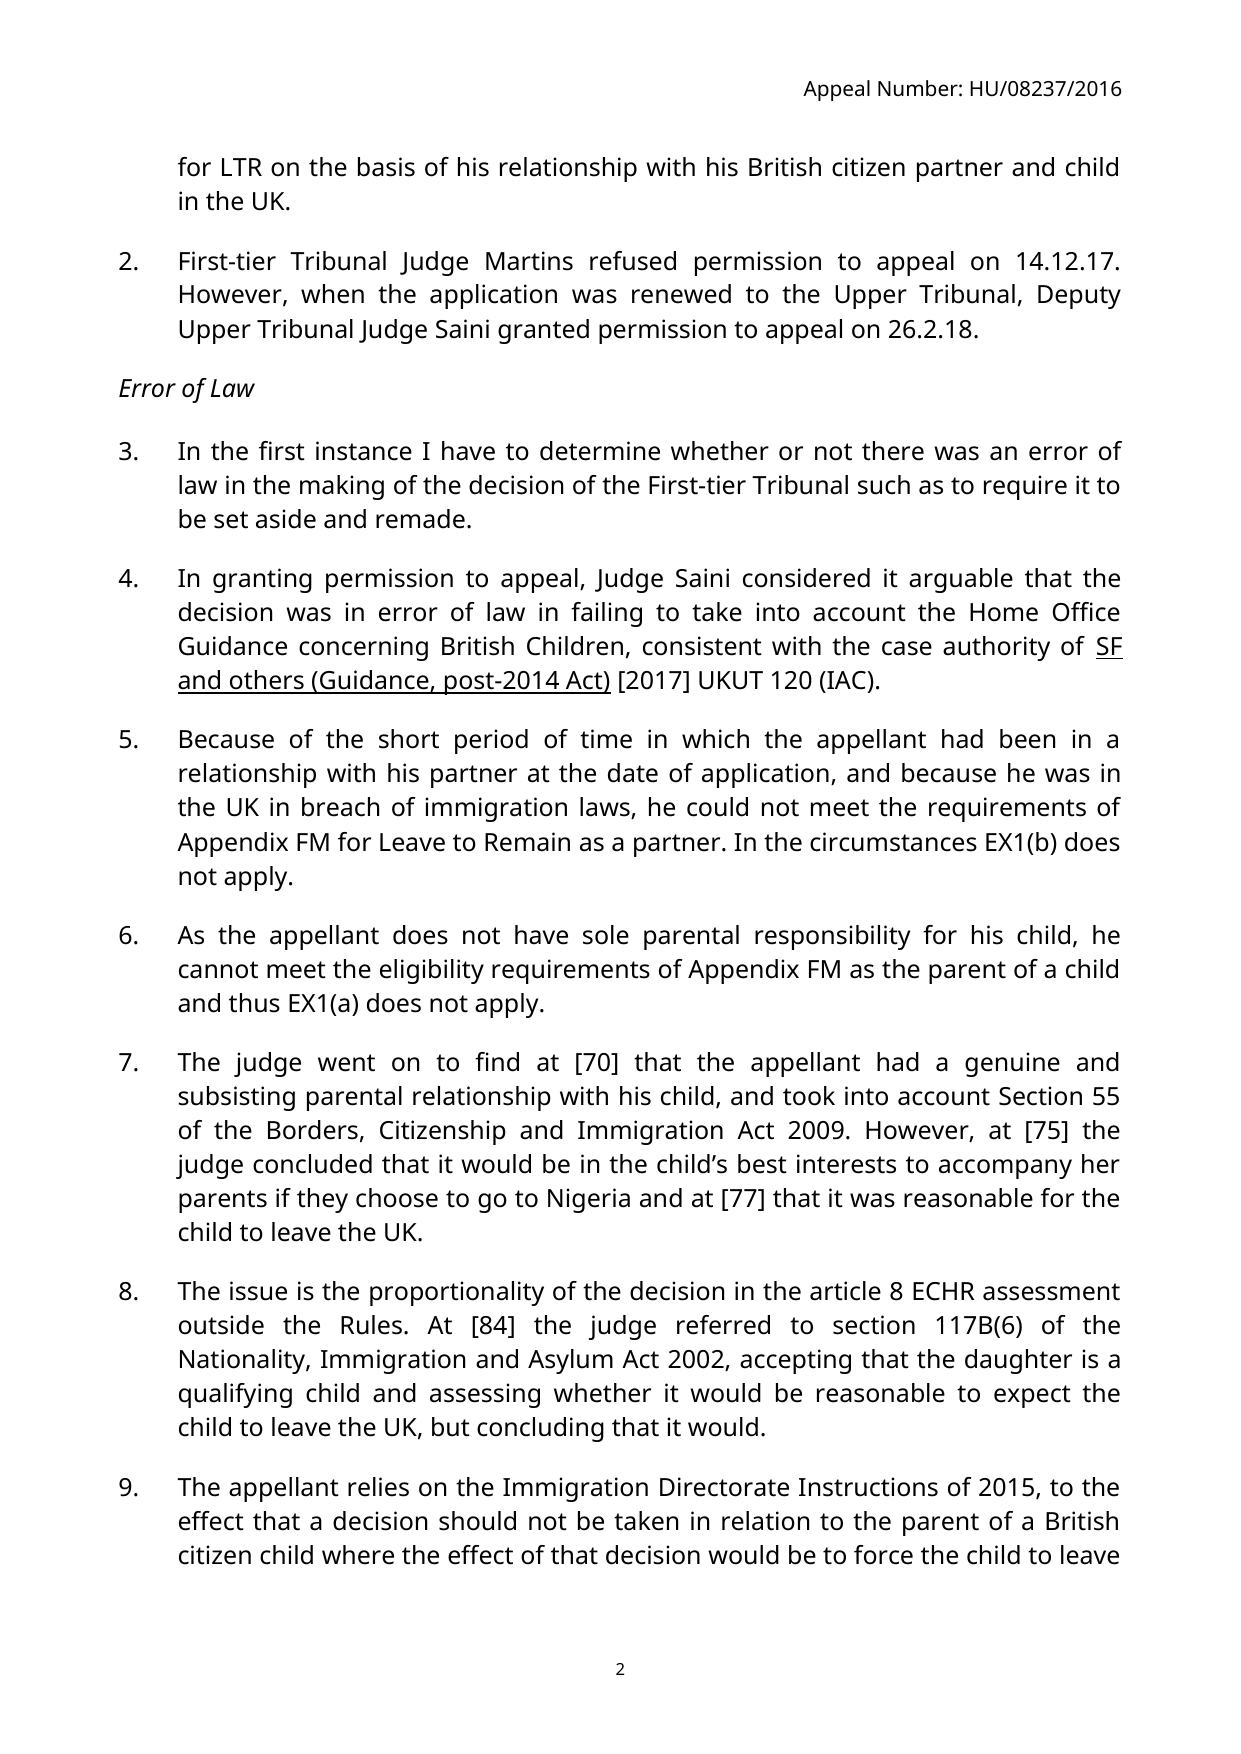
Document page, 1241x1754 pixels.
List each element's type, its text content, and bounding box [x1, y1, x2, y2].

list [118, 150, 1122, 218]
list The judge went on to find at [70] that the appellant had a genuine and subsisting parental relationship with his child, and took into account Section 55 of the Borders, Citizenship and Immigration Act 2009. However, at [75] the judge concluded that it would be in the child’s best interests to accompany her parents if they choose to go to Nigeria and at [77] that it was reasonable for the child to leave the UK. [118, 1044, 1122, 1249]
list As the appellant does not have sole parental responsibility for his child, he cannot meet the eligibility requirements of Appendix FM as the parent of a child and thus EX1(a) does not apply. [118, 917, 1122, 1019]
list First-tier Tribunal Judge Martins refused permission to appeal on 14.12.17. However, when the application was renewed to the Upper Tribunal, Deputy Upper Tribunal Judge Saini granted permission to appeal on 26.2.18. [118, 243, 1122, 345]
list In granting permission to appeal, Judge Saini considered it arguable that the decision was in error of law in failing to take into account the Home Office Guidance concerning British Children, consistent with the case authority of SF and others (Guidance, post-2014 Act) [2017] UKUT 120 (IAC). [118, 561, 1122, 697]
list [118, 1469, 1122, 1571]
text Error of Law [118, 370, 1122, 404]
list The issue is the proportionality of the decision in the article 8 ECHR assessment outside the Rules. At [84] the judge referred to section 117B(6) of the Nationality, Immigration and Asylum Act 2002, accepting that the daughter is a qualifying child and assessing whether it would be reasonable to expect the child to leave the UK, but concluding that it would. [118, 1274, 1122, 1444]
list Because of the short period of time in which the appellant had been in a relationship with his partner at the date of application, and because he was in the UK in breach of immigration laws, he could not meet the requirements of Appendix FM for Leave to Remain as a partner. In the circumstances EX1(b) does not apply. [118, 722, 1122, 892]
list In the first instance I have to determine whether or not there was an error of law in the making of the decision of the First-tier Tribunal such as to require it to be set aside and remade. [118, 433, 1122, 536]
